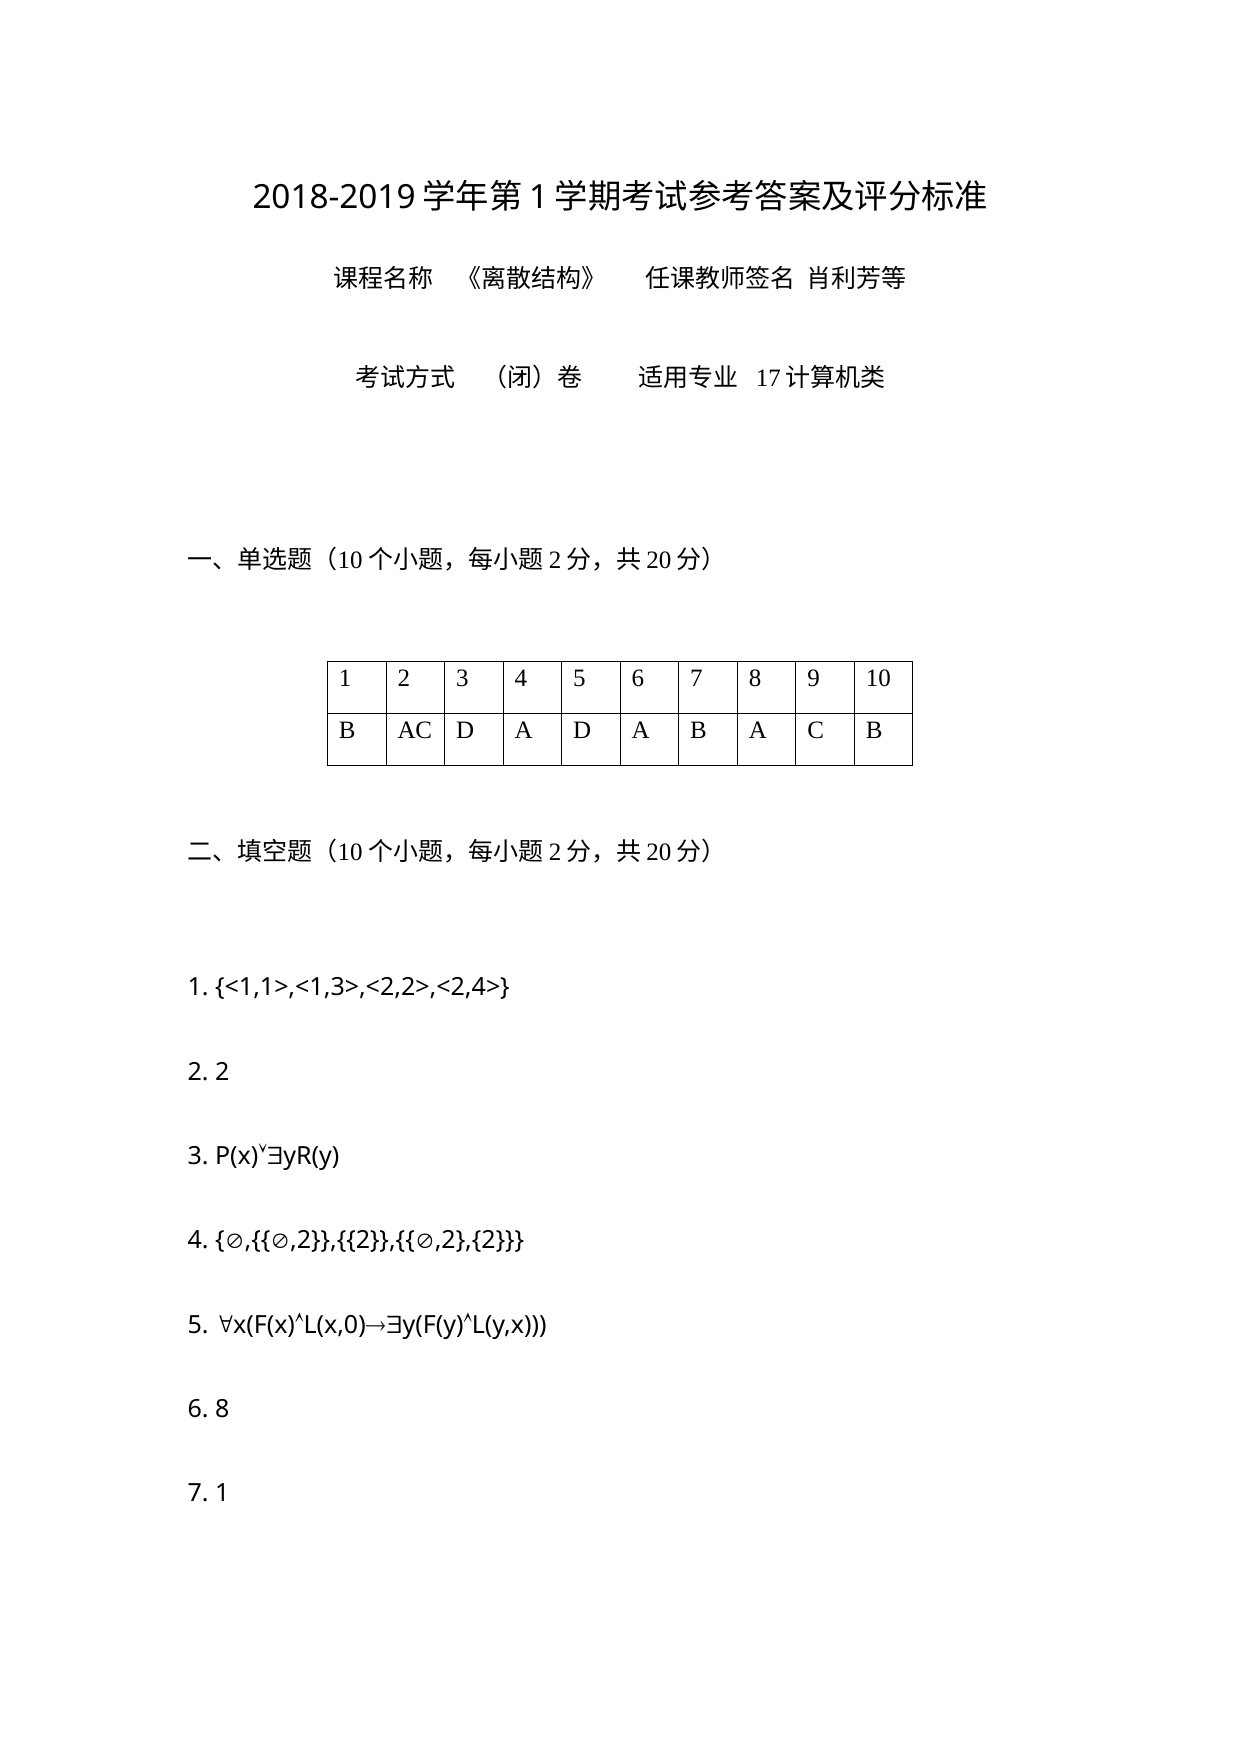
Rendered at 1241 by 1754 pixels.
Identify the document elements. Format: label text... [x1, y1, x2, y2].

table_cell B [328, 714, 386, 765]
table_cell B [679, 714, 737, 765]
text 一、单选题（10 个小题，每小题2分，共20分） [187, 525, 1053, 590]
table_header 10 [855, 662, 912, 713]
text 课程名称 《离散结构》 任课教师签名 肖利芳等 [187, 244, 1053, 309]
text 6. 8 [187, 1375, 1053, 1440]
table_header 2 [387, 662, 444, 713]
text 2. 2 [187, 1038, 1053, 1103]
text 7. 1 [187, 1459, 1053, 1524]
table_header 8 [738, 662, 795, 713]
text 1. {<1,1>,<1,3>,<2,2>,<2,4>} [187, 953, 1053, 1018]
table_cell D [562, 714, 620, 765]
text 考试方式 （闭）卷 适用专业 17计算机类 [187, 343, 1053, 408]
table_cell C [796, 714, 854, 765]
table_cell A [621, 714, 678, 765]
table_cell B [855, 714, 912, 765]
table_header 3 [445, 662, 503, 713]
text 5. x(F(x)L(x,0)y(F(y)L(y,x))) [187, 1291, 1053, 1356]
table_header 5 [562, 662, 620, 713]
table_header 1 [328, 662, 386, 713]
text 4. {,{{,2}},{{2}},{{,2},{2}}} [187, 1206, 1053, 1271]
table_cell D [445, 714, 503, 765]
table_header 9 [796, 662, 854, 713]
text 2018-2019学年第1学期考试参考答案及评分标准 [187, 162, 1053, 227]
table_cell A [504, 714, 561, 765]
table_header 4 [504, 662, 561, 713]
table_cell AC [387, 714, 444, 765]
text 3. P(x)yR(y) [187, 1122, 1053, 1187]
table_header 7 [679, 662, 737, 713]
text 二、填空题（10 个小题，每小题2分，共20分） [187, 817, 1053, 882]
table_cell A [738, 714, 795, 765]
table_header 6 [621, 662, 678, 713]
